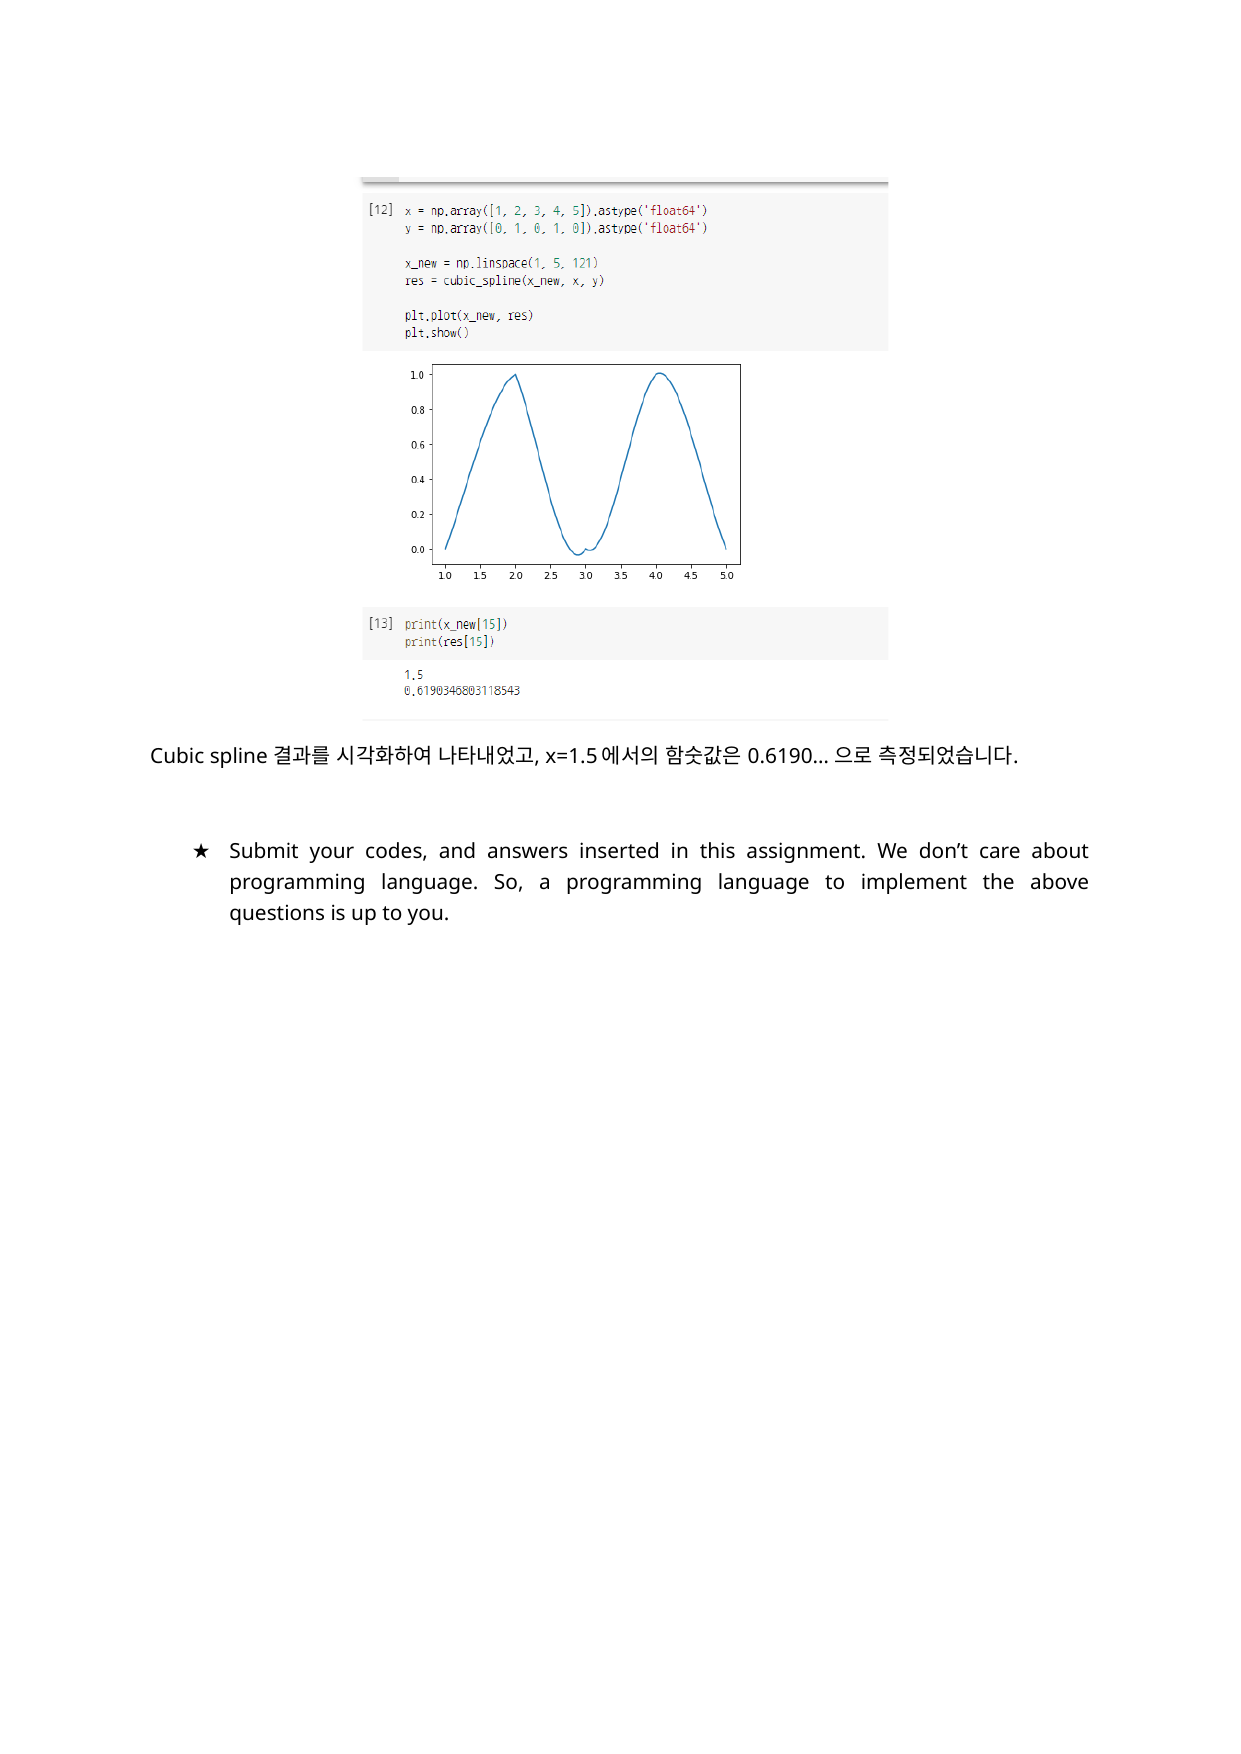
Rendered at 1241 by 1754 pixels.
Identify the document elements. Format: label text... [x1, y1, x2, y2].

text Cubic spline 결과를 시각화하여 나타내었고, x=1.5에서의 함숫값은 0.6190… 으로 측정되었습니다. [150, 740, 1090, 770]
list Submit your codes, and answers inserted in this assignment. We don’t care about programming language. So, a programming language to implement the above questions is up to you. [192, 836, 1090, 926]
picture [352, 177, 889, 721]
